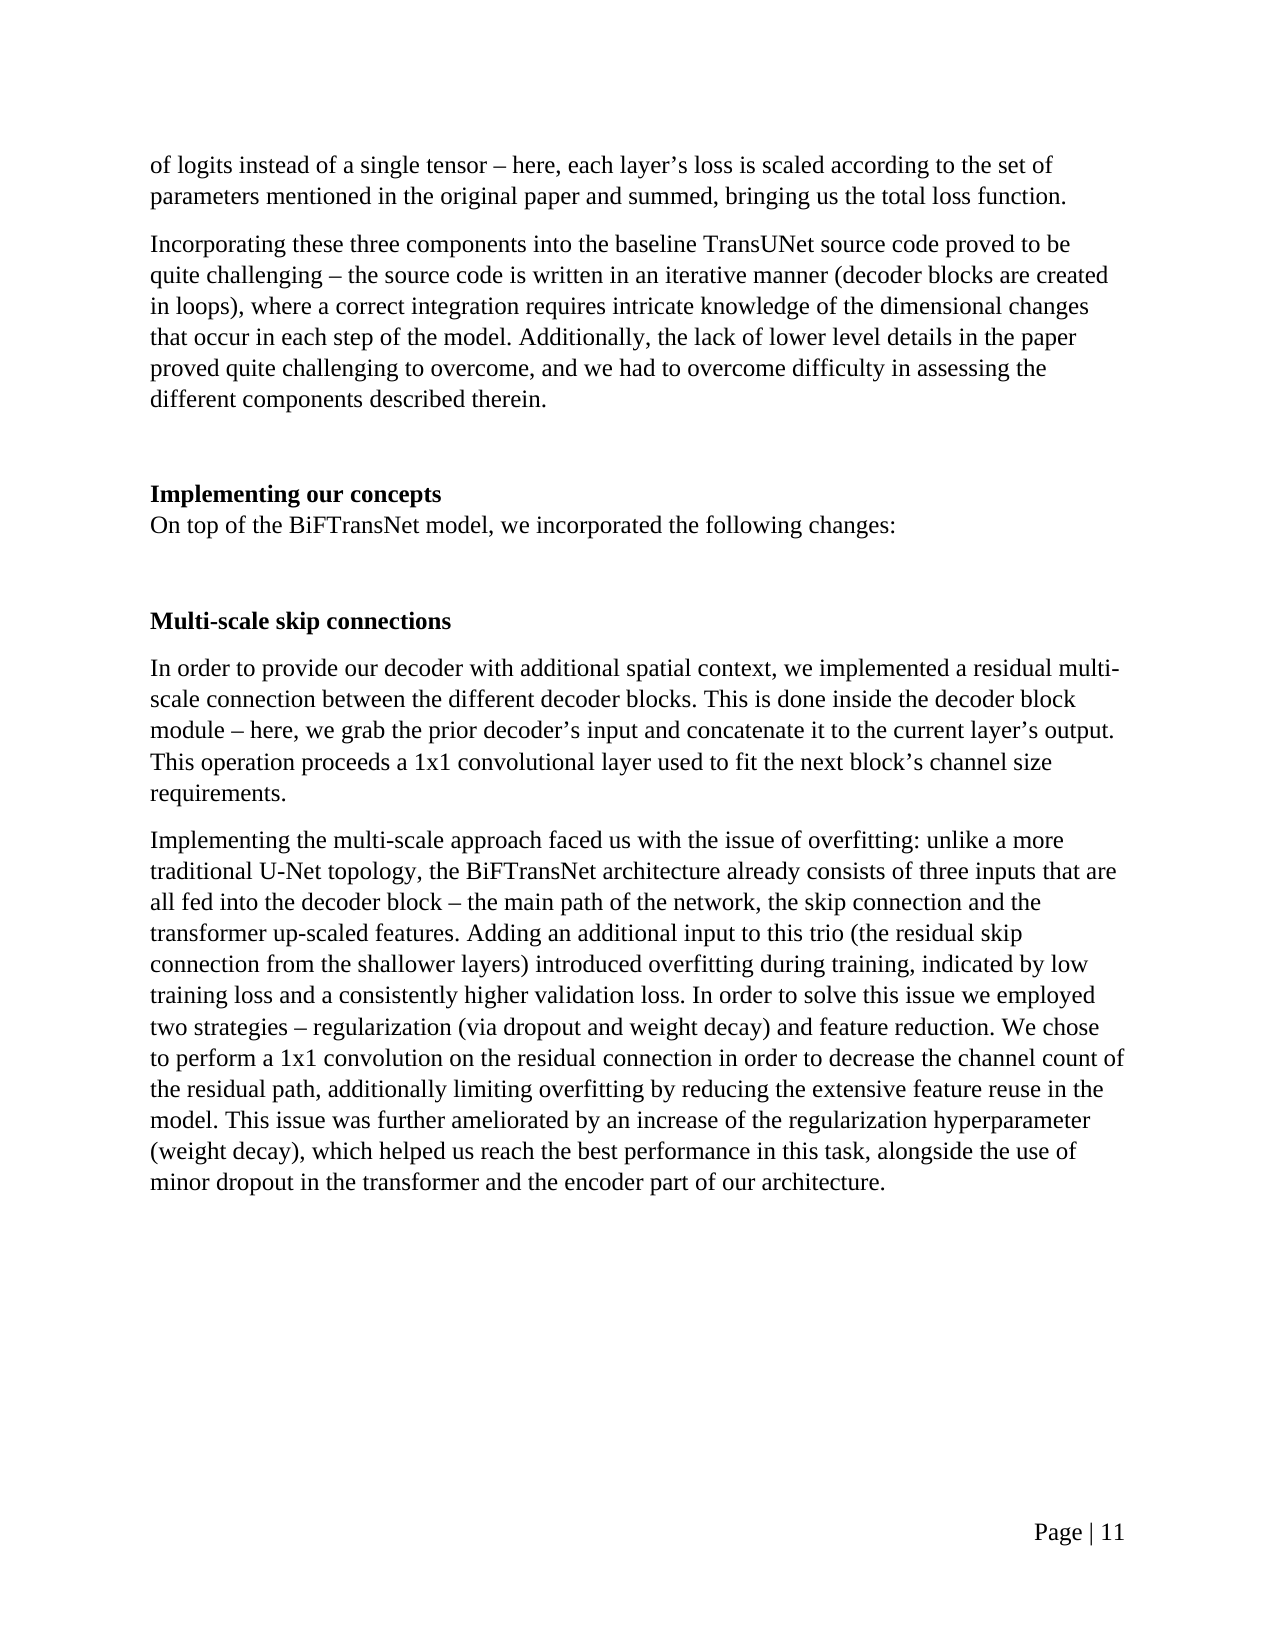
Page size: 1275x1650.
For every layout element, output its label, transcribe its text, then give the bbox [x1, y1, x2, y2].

text On top of the BiFTransNet model, we incorporated the following changes: [150, 510, 1125, 539]
text Incorporating these three components into the baseline TransUNet source code proved to be quite challenging – the source code is written in an iterative manner (decoder blocks are created in loops), where a correct integration requires intricate knowledge of the dimensional changes that occur in each step of the model. Additionally, the lack of lower level details in the paper proved quite challenging to overcome, and we had to overcome difficulty in assessing the different components described therein. [150, 229, 1125, 413]
text In order to provide our decoder with additional spatial context, we implemented a residual multi-scale connection between the different decoder blocks. This is done inside the decoder block module – here, we grab the prior decoder’s input and concatenate it to the current layer’s output. This operation proceeds a 1x1 convolutional layer used to fit the next block’s channel size requirements. [150, 653, 1125, 806]
subtitle Implementing our concepts [150, 479, 1125, 508]
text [150, 150, 1125, 210]
text Implementing the multi-scale approach faced us with the issue of overfitting: unlike a more traditional U-Net topology, the BiFTransNet architecture already consists of three inputs that are all fed into the decoder block – the main path of the network, the skip connection and the transformer up-scaled features. Adding an additional input to this trio (the residual skip connection from the shallower layers) introduced overfitting during training, indicated by low training loss and a consistently higher validation loss. In order to solve this issue we employed two strategies – regularization (via dropout and weight decay) and feature reduction. We chose to perform a 1x1 convolution on the residual connection in order to decrease the channel count of the residual path, additionally limiting overfitting by reducing the extensive feature reuse in the model. This issue was further ameliorated by an increase of the regularization hyperparameter (weight decay), which helped us reach the best performance in this task, alongside the use of minor dropout in the transformer and the encoder part of our architecture. [150, 825, 1125, 1196]
text Multi-scale skip connections [150, 606, 1125, 634]
